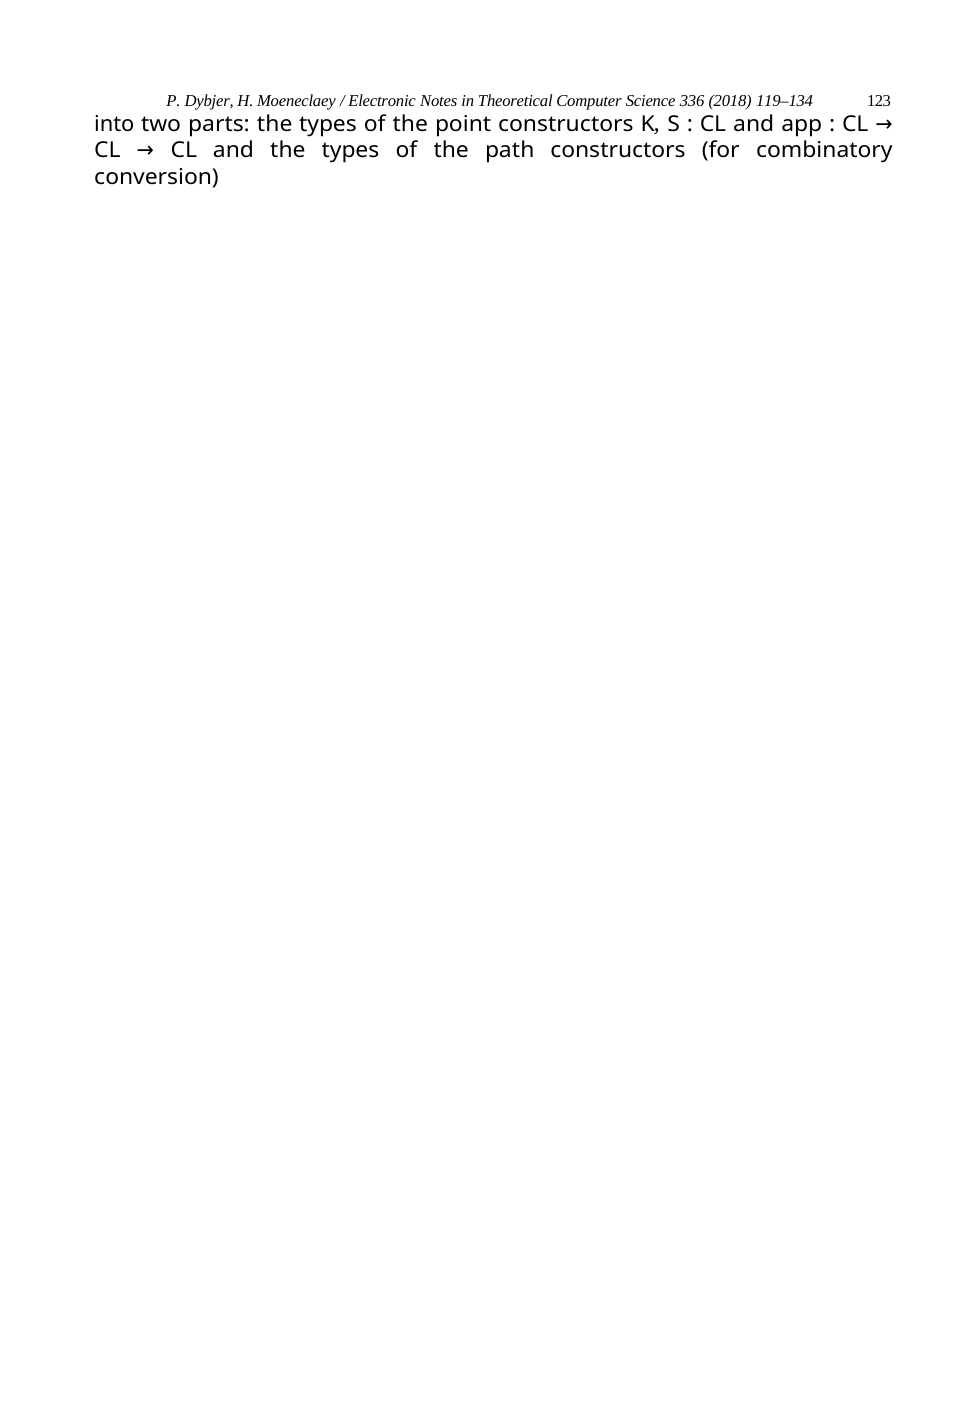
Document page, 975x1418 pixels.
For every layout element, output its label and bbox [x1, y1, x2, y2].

text [94, 110, 893, 191]
